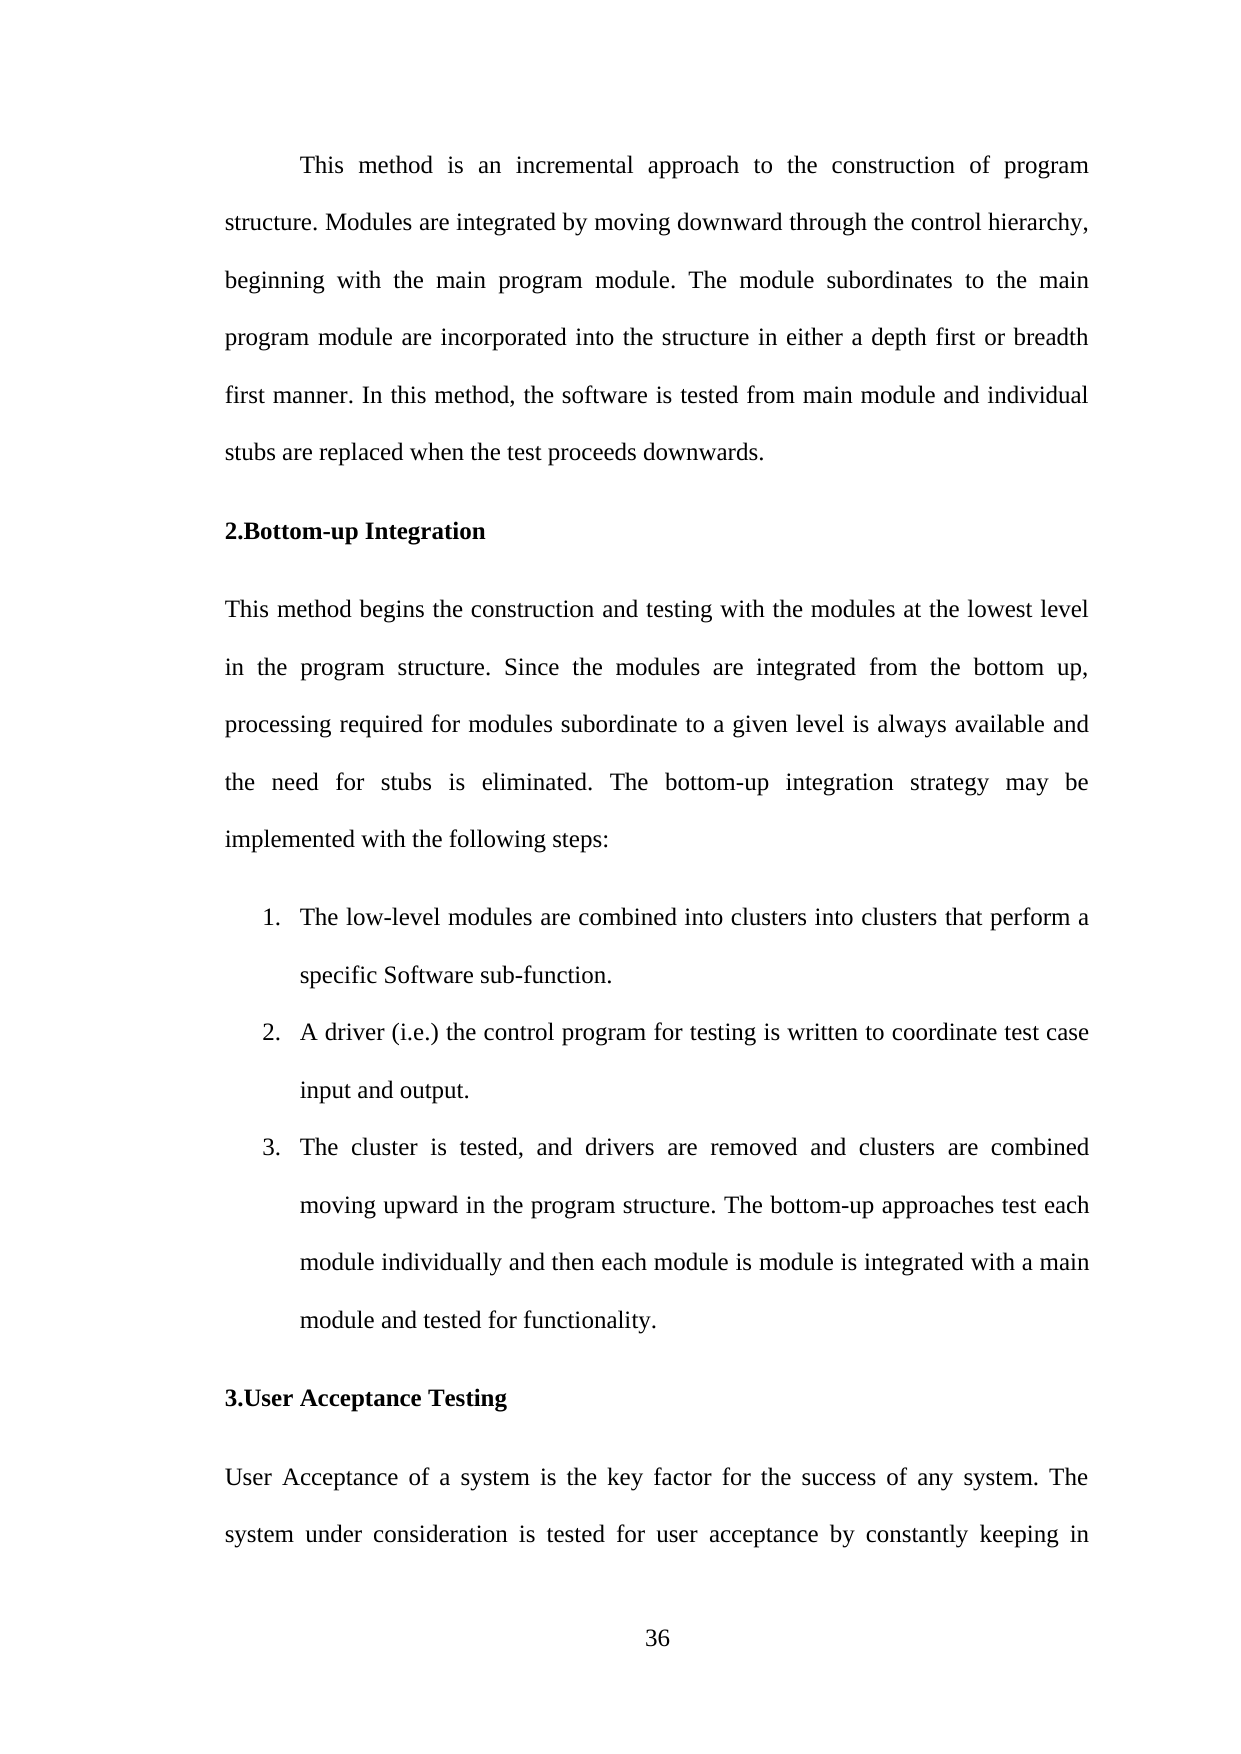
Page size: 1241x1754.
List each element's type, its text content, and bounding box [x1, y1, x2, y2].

text 2.Bottom-up Integration [224, 516, 1090, 544]
list The low-level modules are combined into clusters into clusters that perform a specific Software sub-function. [262, 902, 1090, 989]
text This method is an incremental approach to the construction of program structure. Modules are integrated by moving downward through the control hierarchy, beginning with the main program module. The module subordinates to the main program module are incorporated into the structure in either a depth first or breadth first manner. In this method, the software is tested from main module and individual stubs are replaced when the test proceeds downwards. [224, 150, 1090, 466]
text This method begins the construction and testing with the modules at the lowest level in the program structure. Since the modules are integrated from the bottom up, processing required for modules subordinate to a given level is always available and the need for stubs is eliminated. The bottom-up integration strategy may be implemented with the following steps: [224, 594, 1090, 853]
text 3.User Acceptance Testing [224, 1383, 1090, 1412]
list The cluster is tested, and drivers are removed and clusters are combined moving upward in the program structure. The bottom-up approaches test each module individually and then each module is module is integrated with a main module and tested for functionality. [262, 1132, 1090, 1334]
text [224, 1462, 1090, 1548]
list A driver (i.e.) the control program for testing is written to coordinate test case input and output. [262, 1017, 1090, 1104]
